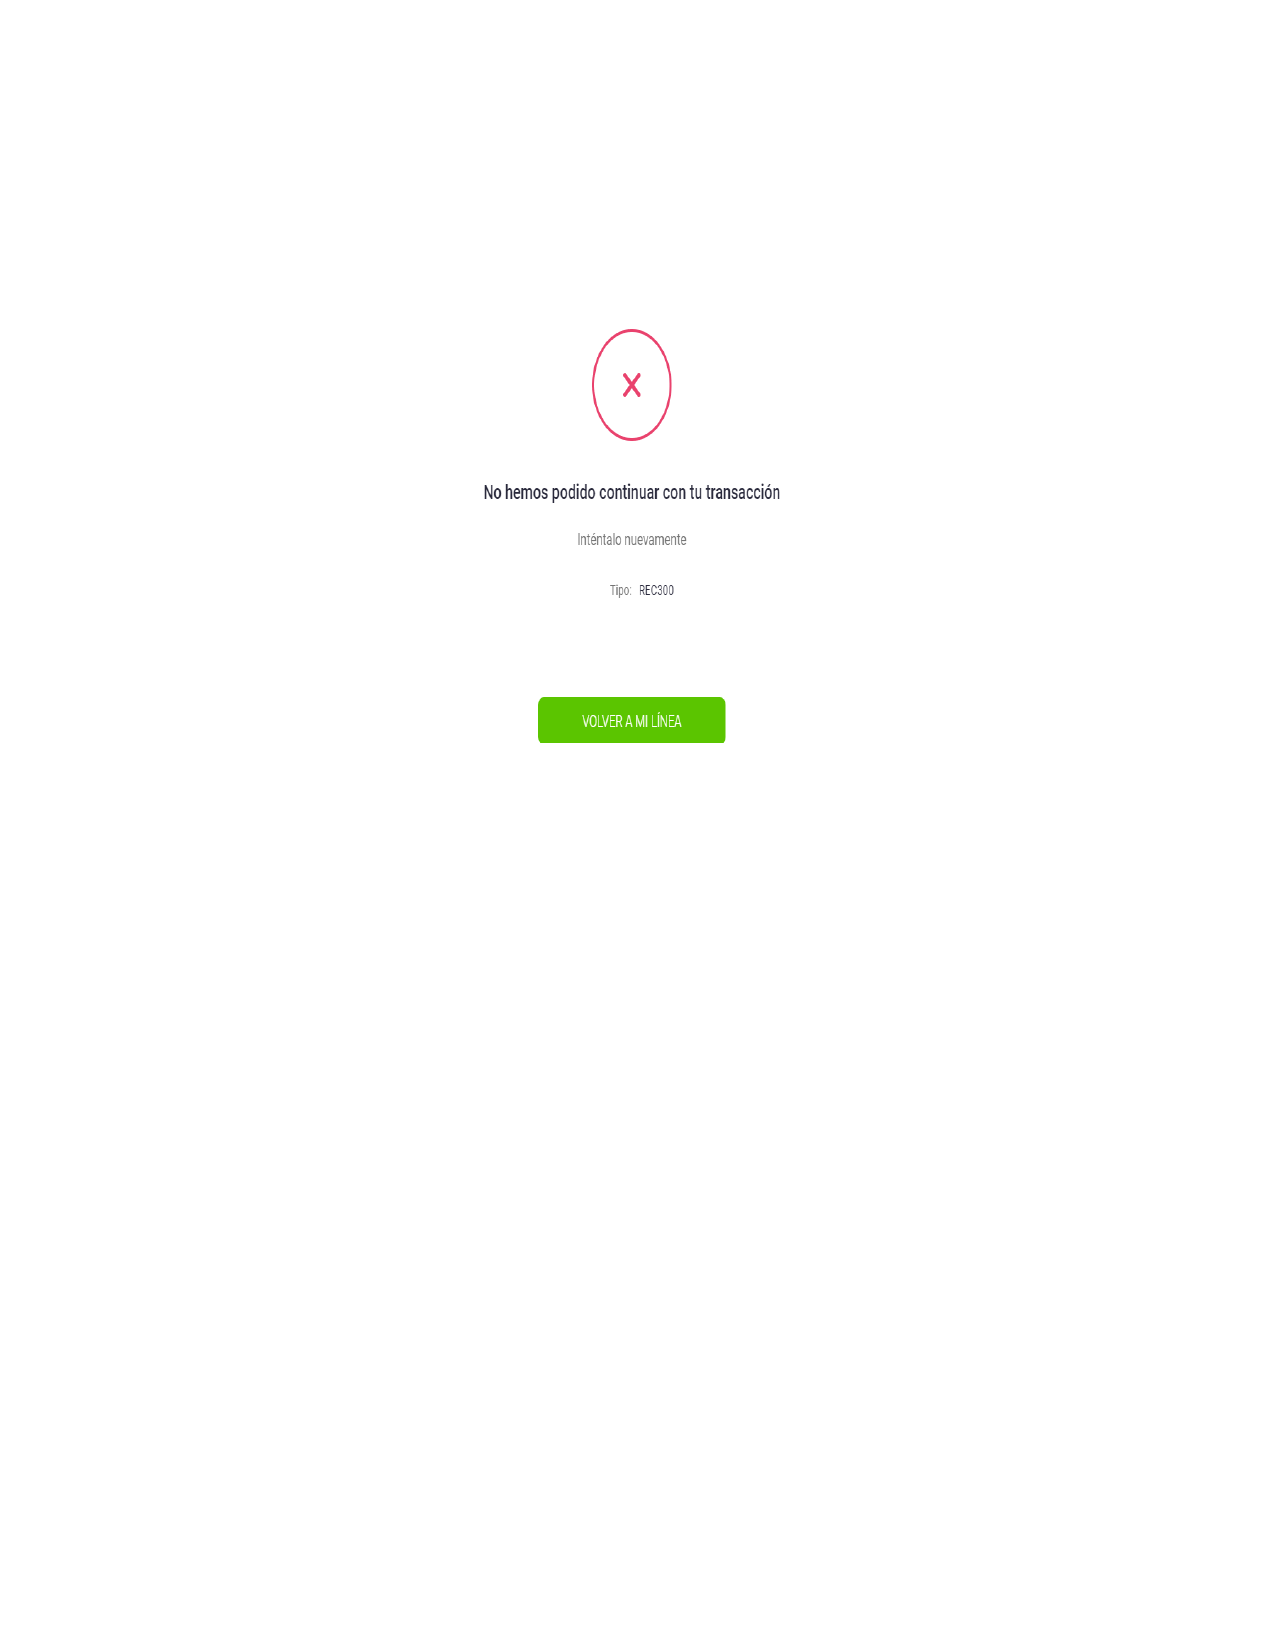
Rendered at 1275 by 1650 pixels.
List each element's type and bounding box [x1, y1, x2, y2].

text [150, 150, 1125, 786]
picture [150, 150, 1113, 752]
